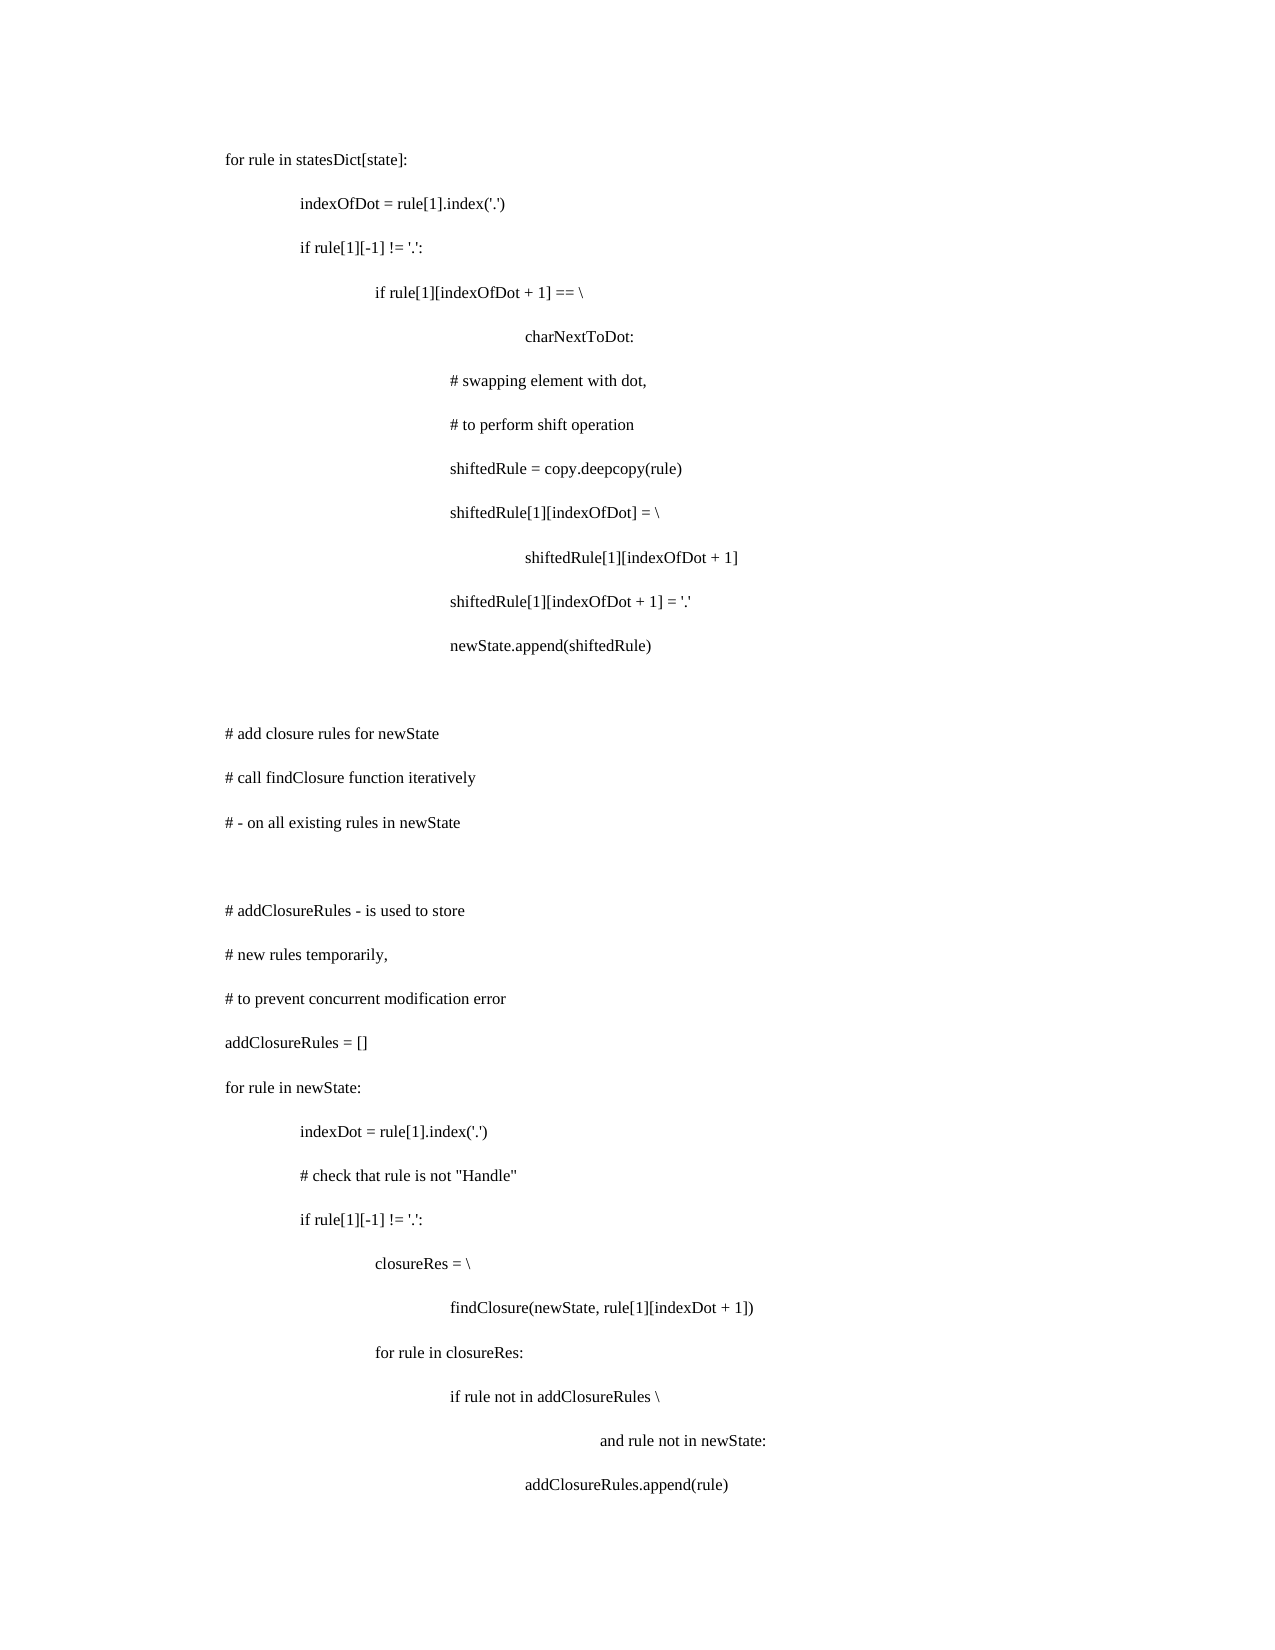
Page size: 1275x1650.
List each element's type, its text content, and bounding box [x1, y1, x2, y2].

text for rule in closureRes: [150, 1342, 1125, 1362]
text for rule in statesDict[state]: [150, 150, 1125, 169]
text addClosureRules = [] [150, 1033, 1125, 1052]
text # to perform shift operation [150, 415, 1125, 434]
text # swapping element with dot, [150, 371, 1125, 390]
text closureRes = \ [150, 1254, 1125, 1273]
text shiftedRule = copy.deepcopy(rule) [150, 459, 1125, 478]
text for rule in newState: [150, 1077, 1125, 1097]
text if rule[1][-1] != '.': [150, 1210, 1125, 1229]
text if rule[1][indexOfDot + 1] == \ [150, 282, 1125, 302]
text findClosure(newState, rule[1][indexDot + 1]) [150, 1298, 1125, 1317]
text charNextToDot: [150, 327, 1125, 346]
text indexOfDot = rule[1].index('.') [150, 194, 1125, 213]
text # to prevent concurrent modification error [150, 989, 1125, 1008]
text # new rules temporarily, [150, 945, 1125, 964]
text if rule not in addClosureRules \ [150, 1387, 1125, 1406]
text # - on all existing rules in newState [150, 812, 1125, 832]
text # call findClosure function iteratively [150, 768, 1125, 787]
text # check that rule is not "Handle" [150, 1166, 1125, 1185]
text shiftedRule[1][indexOfDot + 1] [150, 547, 1125, 567]
text addClosureRules.append(rule) [150, 1475, 1125, 1494]
text newState.append(shiftedRule) [150, 636, 1125, 655]
text and rule not in newState: [150, 1431, 1125, 1450]
text # addClosureRules - is used to store [150, 901, 1125, 920]
text # add closure rules for newState [150, 724, 1125, 743]
text if rule[1][-1] != '.': [150, 238, 1125, 257]
text shiftedRule[1][indexOfDot + 1] = '.' [150, 592, 1125, 611]
text indexDot = rule[1].index('.') [150, 1122, 1125, 1141]
text shiftedRule[1][indexOfDot] = \ [150, 503, 1125, 522]
